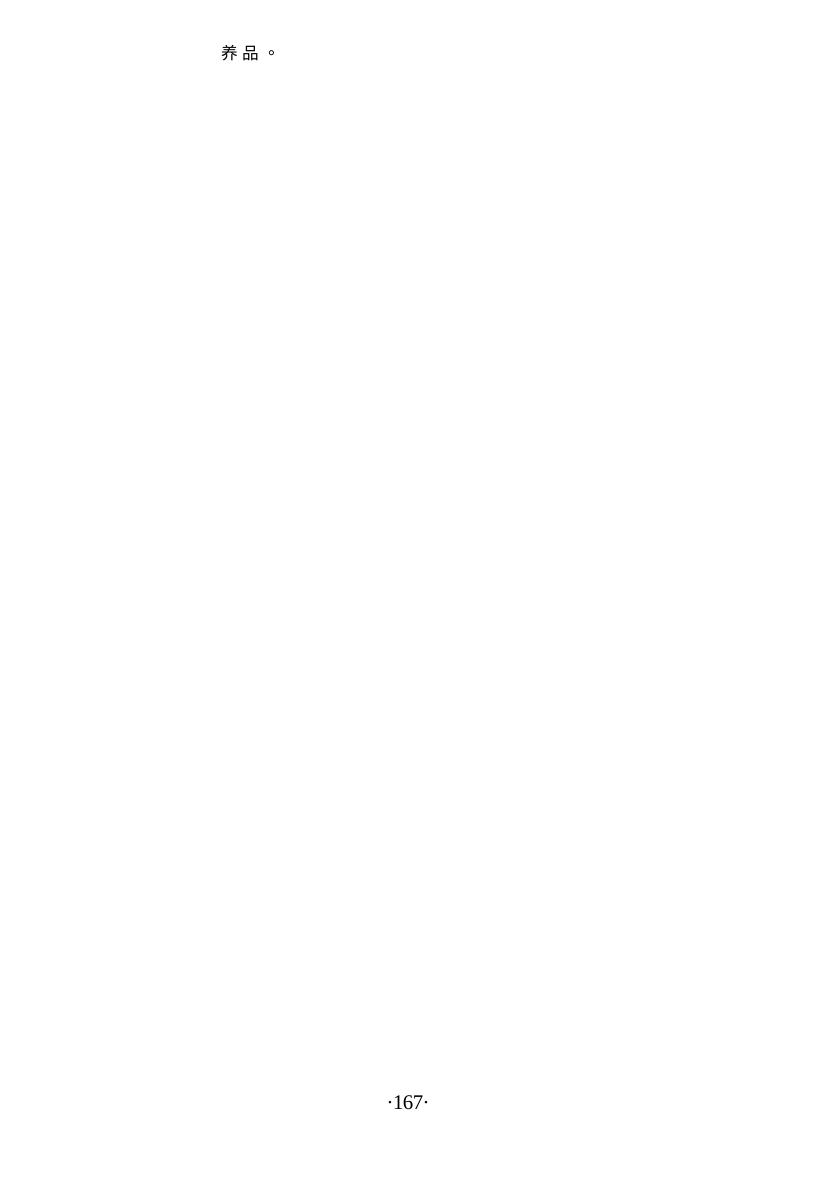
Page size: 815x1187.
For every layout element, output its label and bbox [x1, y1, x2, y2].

text [135, 42, 702, 64]
